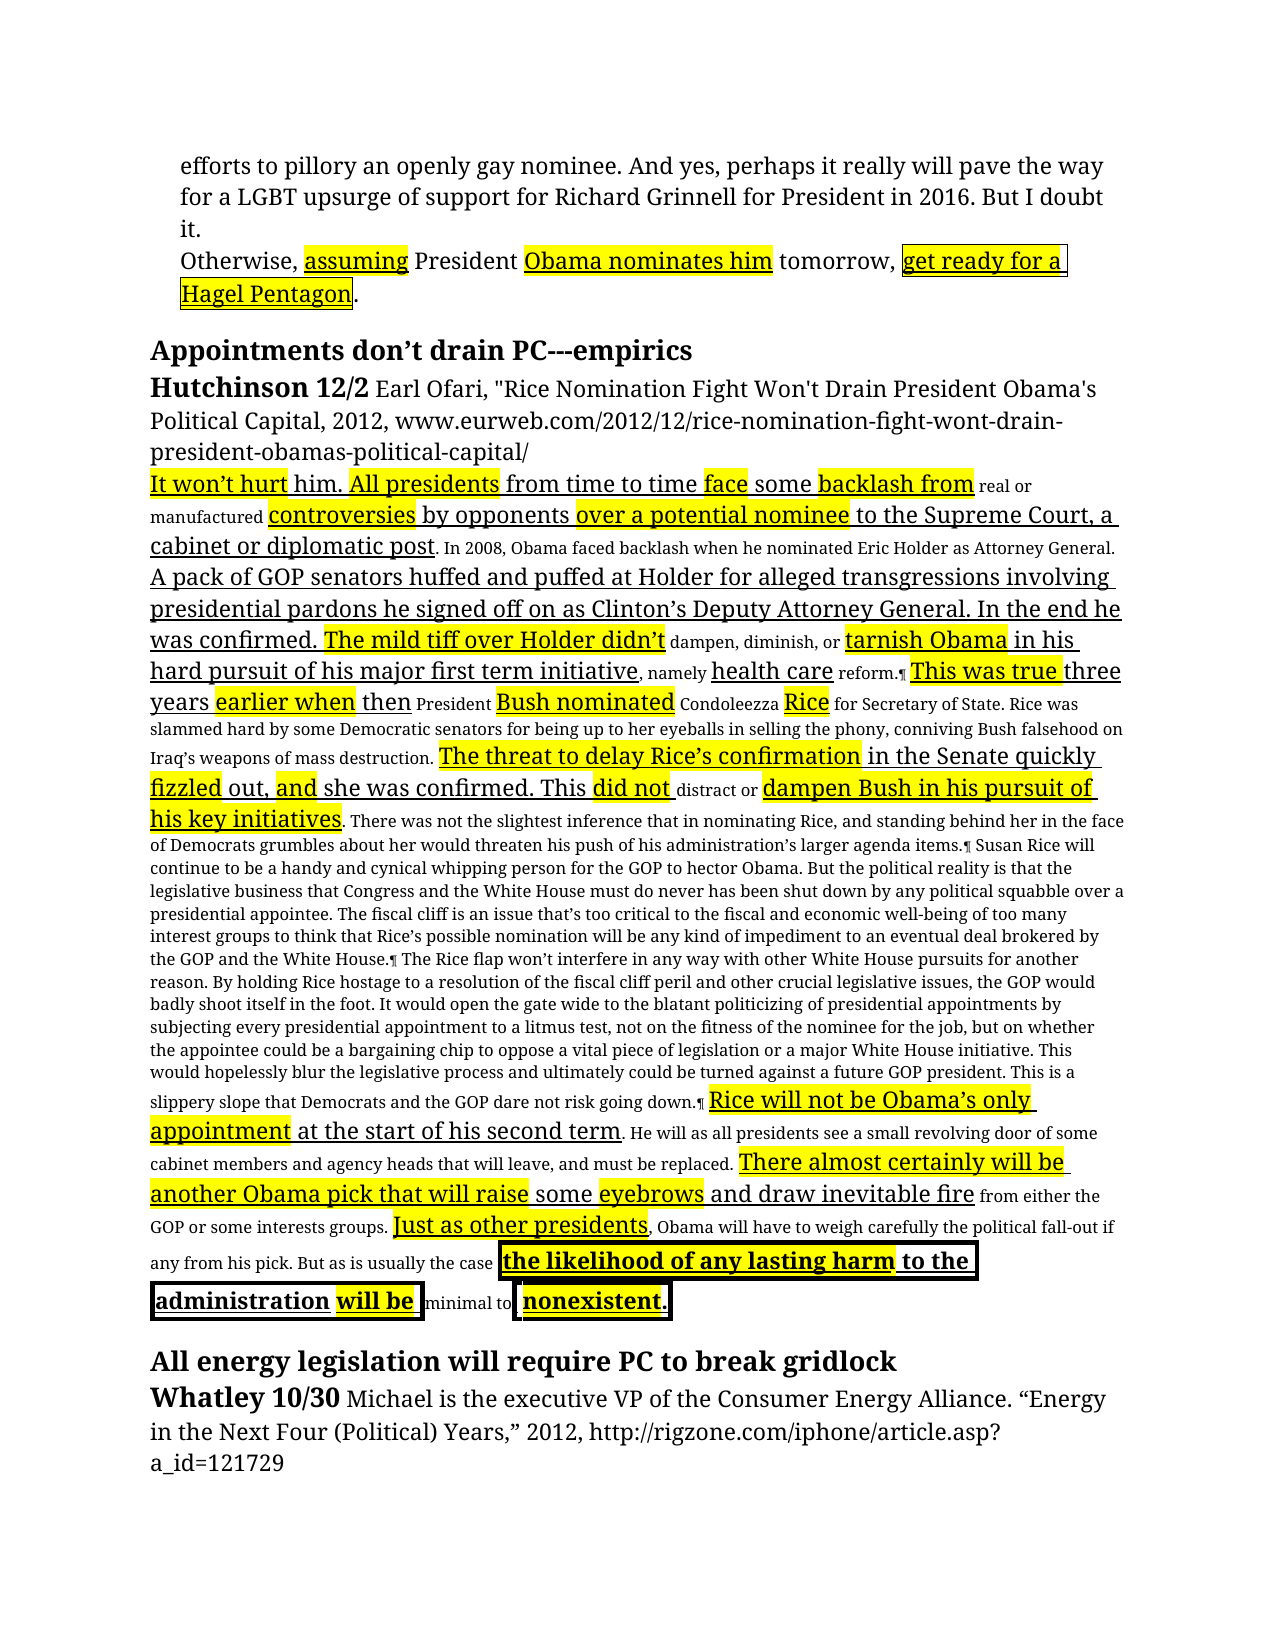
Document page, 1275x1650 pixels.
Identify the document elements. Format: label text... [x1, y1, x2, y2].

text Whatley 10/30 Michael is the executive VP of the Consumer Energy Alliance. “Energy in the Next Four (Political) Years,” 2012, http://rigzone.com/iphone/article.asp?a_id=121729 [150, 1379, 1125, 1478]
subtitle All energy legislation will require PC to break gridlock [150, 1342, 1125, 1379]
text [180, 150, 1125, 244]
text Hutchinson 12/2 Earl Ofari, "Rice Nomination Fight Won't Drain President Obama's Political Capital, 2012, www.eurweb.com/2012/12/rice-nomination-fight-wont-drain-president-obamas-political-capital/ [150, 368, 1125, 467]
subtitle Appointments don’t drain PC---empirics [150, 331, 1125, 368]
text It won’t hurt him. All presidents from time to time face some backlash from real or manufactured controversies by opponents over a potential nominee to the Supreme Court, a cabinet or diplomatic post. In 2008, Obama faced backlash when he nominated Eric Holder as Attorney General. A pack of GOP senators huffed and puffed at Holder for alleged transgressions involving presidential pardons he signed off on as Clinton’s Deputy Attorney General. In the end he was confirmed. The mild tiff over Holder didn’t dampen, diminish, or tarnish Obama in his hard pursuit of his major first term initiative, namely health care reform.¶ This was true three years earlier when then President Bush nominated Condoleezza Rice for Secretary of State. Rice was slammed hard by some Democratic senators for being up to her eyeballs in selling the phony, conniving Bush falsehood on Iraq’s weapons of mass destruction. The threat to delay Rice’s confirmation in the Senate quickly fizzled out, and she was confirmed. This did not distract or dampen Bush in his pursuit of his key initiatives. There was not the slightest inference that in nominating Rice, and standing behind her in the face of Democrats grumbles about her would threaten his push of his administration’s larger agenda items.¶ Susan Rice will continue to be a handy and cynical whipping person for the GOP to hector Obama. But the political reality is that the legislative business that Congress and the White House must do never has been shut down by any political squabble over a presidential appointee. The fiscal cliff is an issue that’s too critical to the fiscal and economic well-being of too many interest groups to think that Rice’s possible nomination will be any kind of impediment to an eventual deal brokered by the GOP and the White House.¶ The Rice flap won’t interfere in any way with other White House pursuits for another reason. By holding Rice hostage to a resolution of the fiscal cliff peril and other crucial legislative issues, the GOP would badly shoot itself in the foot. It would open the gate wide to the blatant politicizing of presidential appointments by subjecting every presidential appointment to a litmus test, not on the fitness of the nominee for the job, but on whether the appointee could be a bargaining chip to oppose a vital piece of legislation or a major White House initiative. This would hopelessly blur the legislative process and ultimately could be turned against a future GOP president. This is a slippery slope that Democrats and the GOP dare not risk going down.¶ Rice will not be Obama’s only appointment at the start of his second term. He will as all presidents see a small revolving door of some cabinet members and agency heads that will leave, and must be replaced. There almost certainly will be another Obama pick that will raise some eyebrows and draw inevitable fire from either the GOP or some interests groups. Just as other presidents, Obama will have to weigh carefully the political fall-out if any from his pick. But as is usually the case the likelihood of any lasting harm to the administration will be minimal to nonexistent. [150, 467, 1125, 1321]
text Otherwise, assuming President Obama nominates him tomorrow, get ready for a Hagel Pentagon. [180, 244, 1125, 310]
